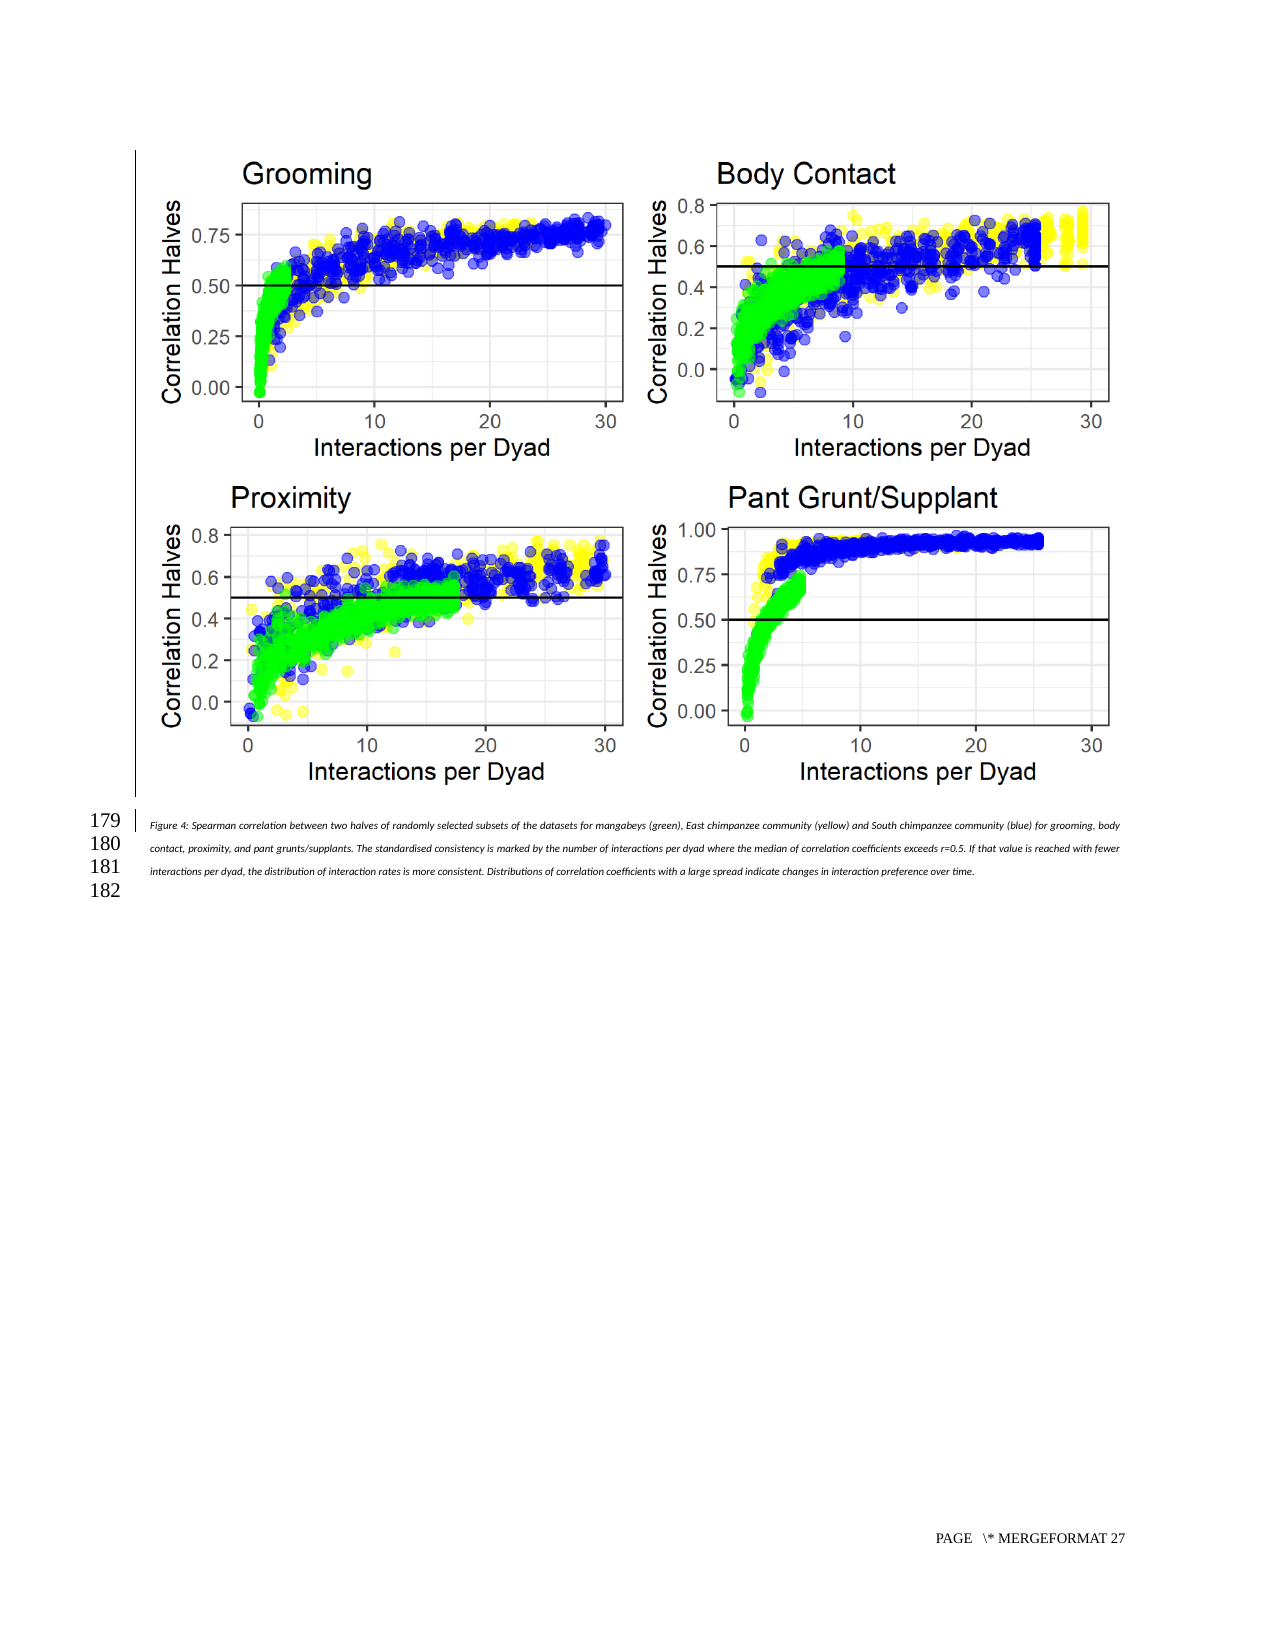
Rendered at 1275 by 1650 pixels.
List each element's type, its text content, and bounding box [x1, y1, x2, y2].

picture [149, 150, 1120, 797]
text Figure 4: Spearman correlation between two halves of randomly selected subsets of the datasets for mangabeys (green), East chimpanzee community (yellow) and South chimpanzee community (blue) for grooming, body contact, proximity, and pant grunts/supplants. The standardised consistency is marked by the number of interactions per dyad where the median of correlation coefficients exceeds r=0.5. If that value is reached with fewer interactions per dyad, the distribution of interaction rates is more consistent. Distributions of correlation coefficients with a large spread indicate changes in interaction preference over time. [150, 809, 1125, 878]
